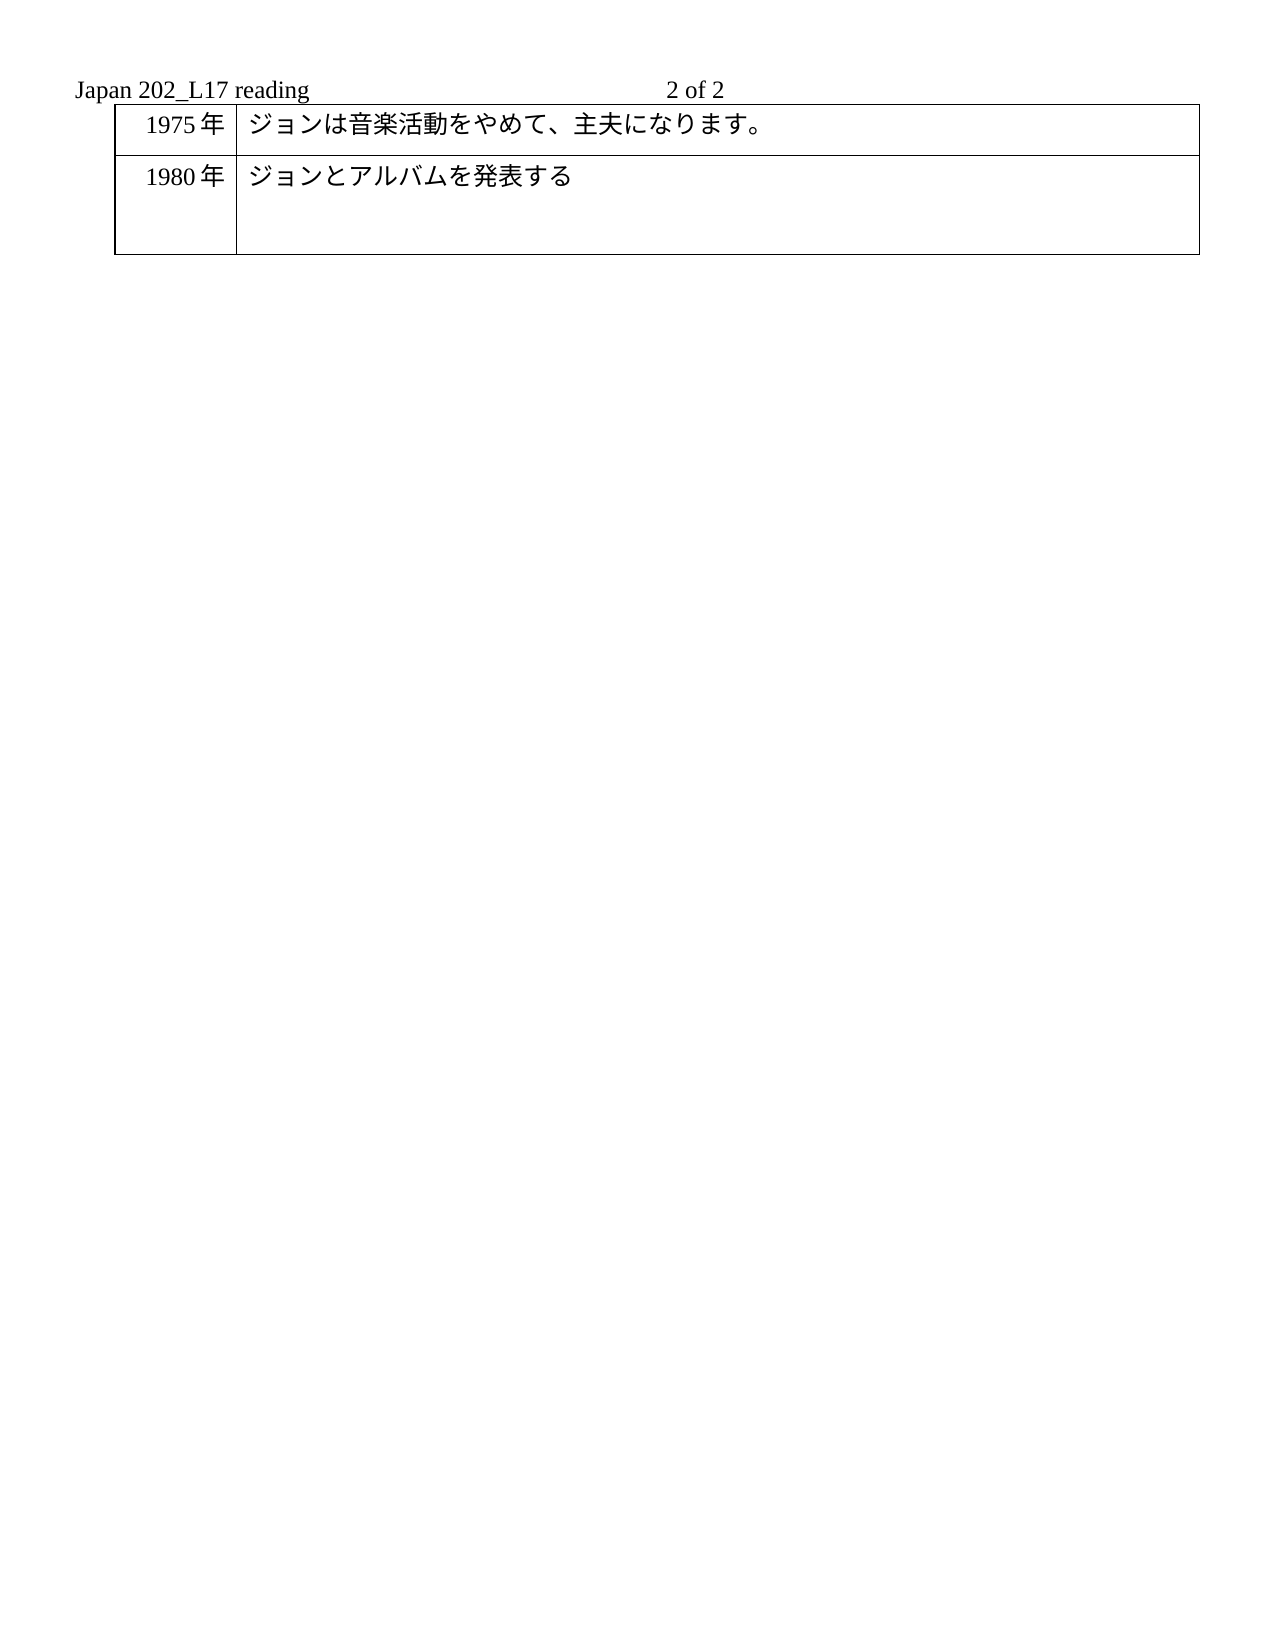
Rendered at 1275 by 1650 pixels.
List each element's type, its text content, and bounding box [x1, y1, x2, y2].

table_cell 1975年 [116, 105, 236, 155]
table_cell ジョンは音楽活動をやめて、主夫になります。 [237, 105, 1199, 155]
table_cell ジョンとアルバムを発表する [237, 156, 1199, 254]
table_cell 1980年 [116, 156, 236, 254]
